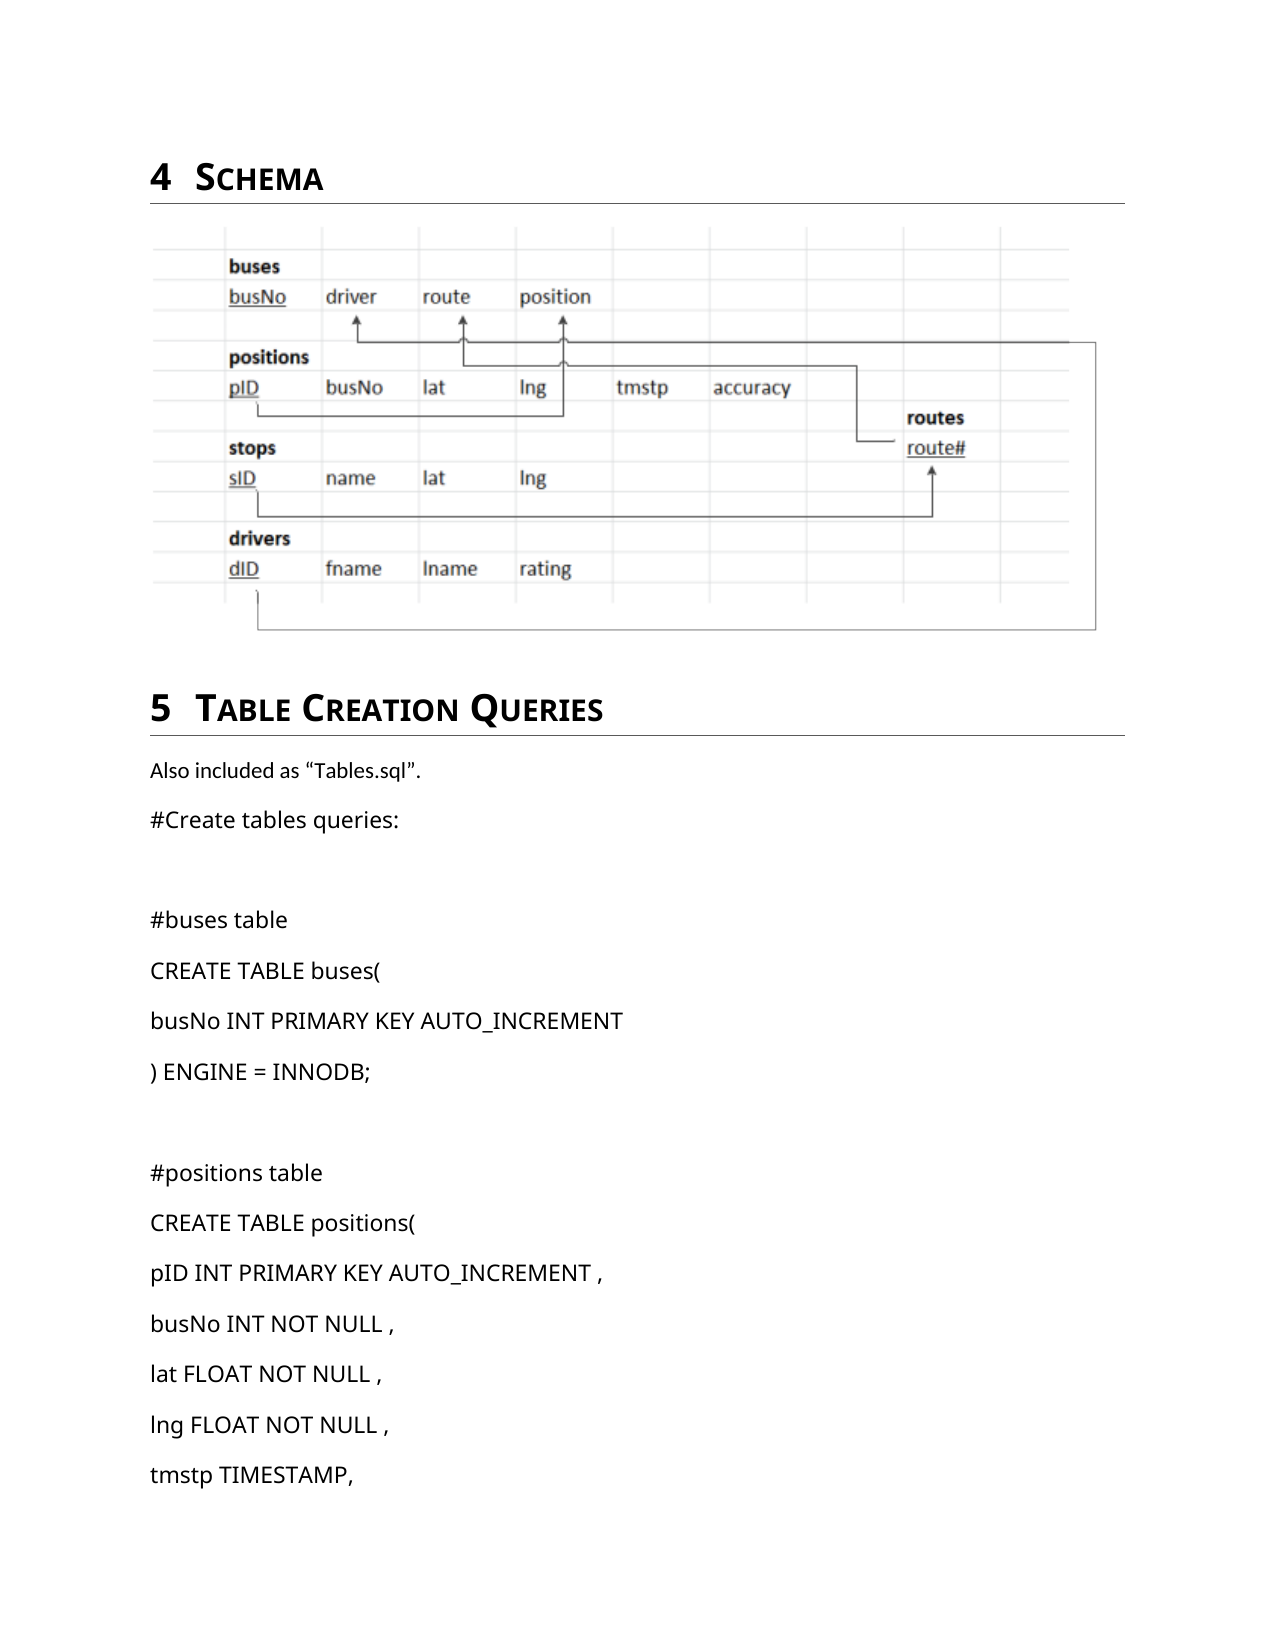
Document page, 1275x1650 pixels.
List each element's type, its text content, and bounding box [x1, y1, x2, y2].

text pID INT PRIMARY KEY AUTO_INCREMENT , [150, 1257, 1125, 1288]
text #buses table [150, 904, 1125, 936]
text Also included as “Tables.sql”. [150, 757, 1125, 785]
text busNo INT PRIMARY KEY AUTO_INCREMENT [150, 1005, 1125, 1036]
text busNo INT NOT NULL , [150, 1308, 1125, 1339]
text #positions table [150, 1156, 1125, 1188]
text lat FLOAT NOT NULL , [150, 1358, 1125, 1389]
text CREATE TABLE buses( [150, 955, 1125, 986]
text #Create tables queries: [150, 803, 1125, 835]
text lng FLOAT NOT NULL , [150, 1408, 1125, 1440]
text tmstp TIMESTAMP, [150, 1459, 1125, 1490]
text ) ENGINE = INNODB; [150, 1056, 1125, 1087]
subtitle Schema [150, 150, 1125, 203]
text CREATE TABLE positions( [150, 1207, 1125, 1238]
subtitle Table Creation Queries [150, 682, 1125, 735]
